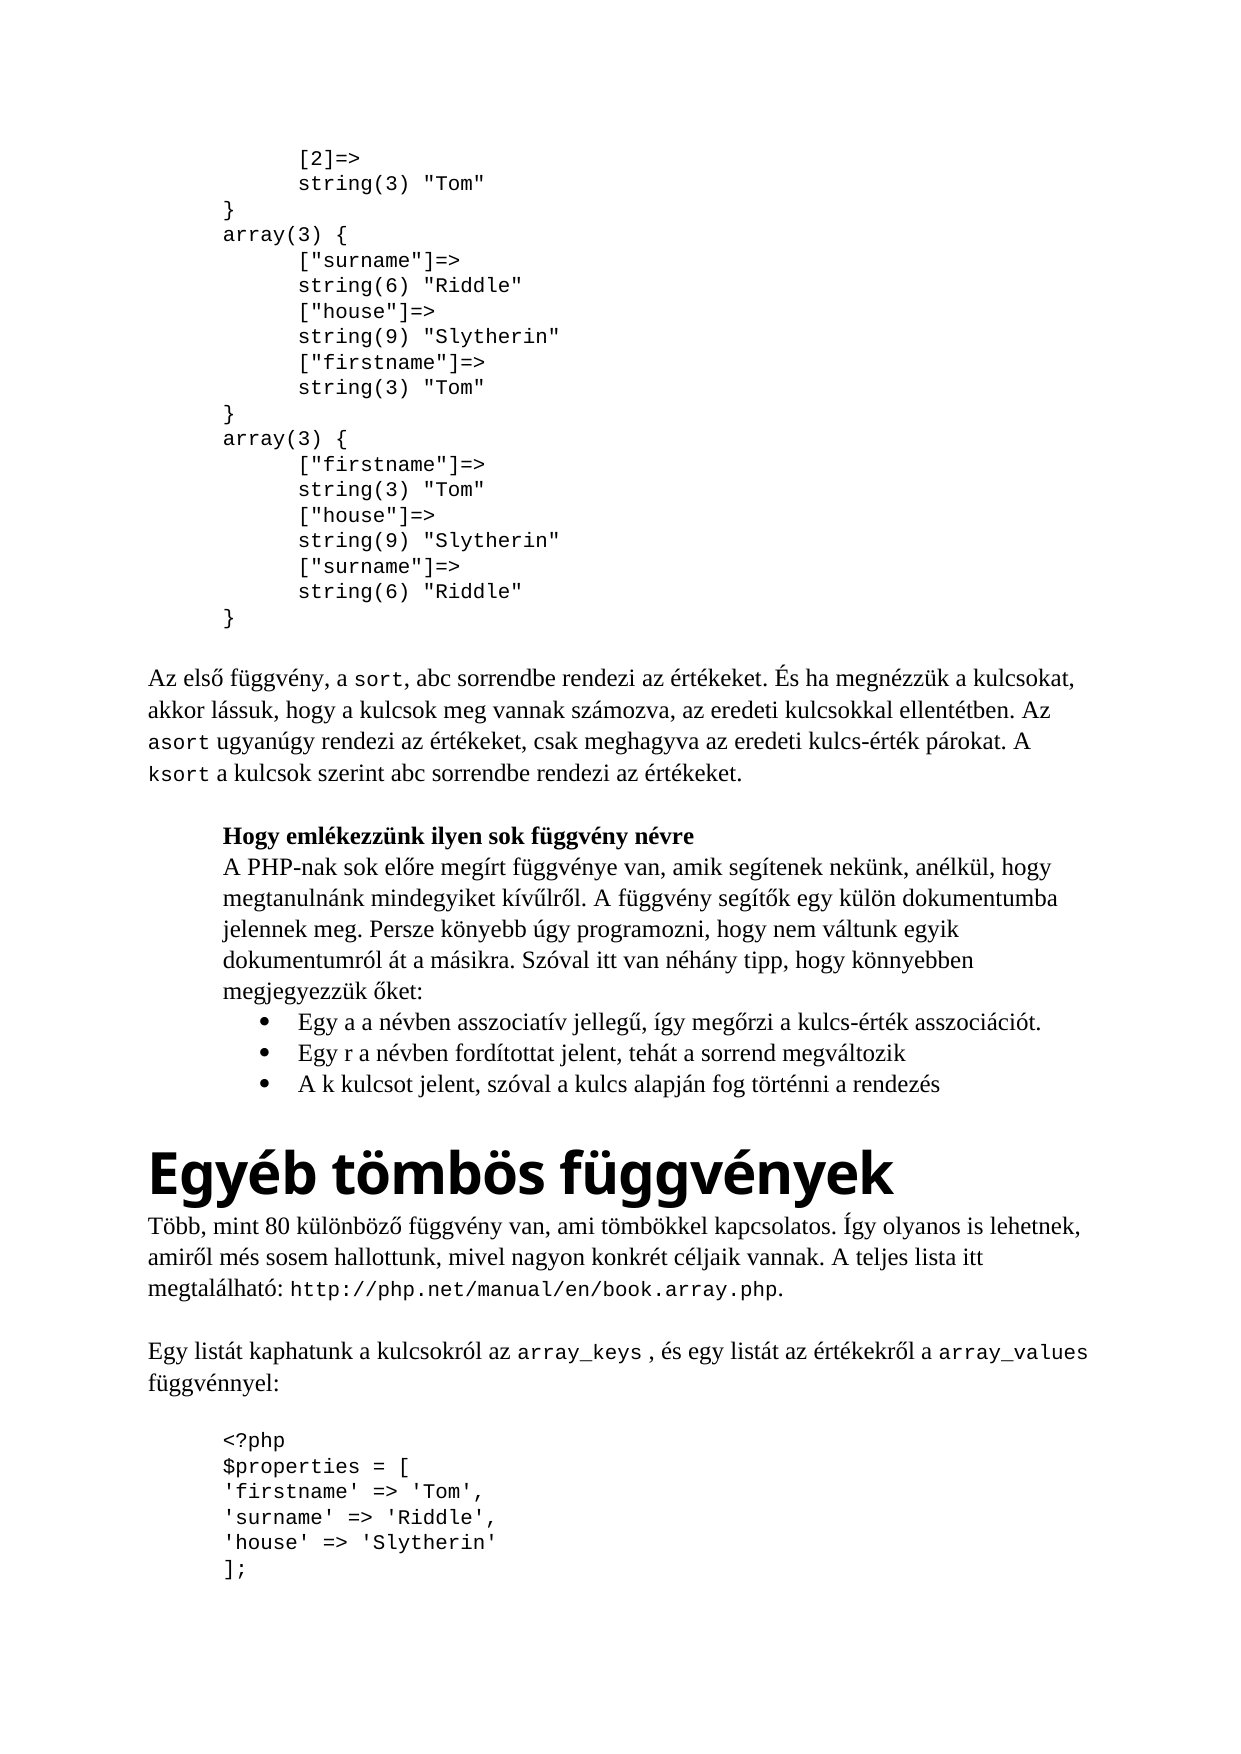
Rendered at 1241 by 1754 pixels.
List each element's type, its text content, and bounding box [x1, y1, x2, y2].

text string(6) "Riddle" [298, 275, 1093, 299]
text ["surname"]=> [298, 250, 1093, 273]
text Több, mint 80 különböző függvény van, ami tömbökkel kapcsolatos. Így olyanos is lehetnek, amiről més sosem hallottunk, mivel nagyon konkrét céljaik vannak. A teljes lista itt megtalálható: http://php.net/manual/en/book.array.php. [148, 1211, 1093, 1303]
text } [223, 199, 1093, 222]
text ["house"]=> [298, 301, 1093, 324]
text array(3) { [223, 224, 1093, 248]
text 'firstname' => 'Tom', [223, 1481, 1093, 1505]
text string(6) "Riddle" [298, 581, 1093, 605]
text ["house"]=> [298, 505, 1093, 528]
text } [223, 403, 1093, 426]
list Egy a a névben asszociatív jellegű, így megőrzi a kulcs-érték asszociációt. [260, 1007, 1093, 1036]
text 'surname' => 'Riddle', [223, 1507, 1093, 1530]
text ["firstname"]=> [298, 352, 1093, 375]
title Egyéb tömbös függvények [148, 1132, 1093, 1211]
list A k kulcsot jelent, szóval a kulcs alapján fog történni a rendezés [260, 1069, 1093, 1098]
text A PHP-nak sok előre megírt függvénye van, amik segítenek nekünk, anélkül, hogy megtanulnánk mindegyiket kívűlről. A függvény segítők egy külön dokumentumba jelennek meg. Persze könyebb úgy programozni, hogy nem váltunk egyik dokumentumról át a másikra. Szóval itt van néhány tipp, hogy könnyebben megjegyezzük őket: [223, 852, 1093, 1005]
text ["firstname"]=> [298, 454, 1093, 477]
text <?php [223, 1430, 1093, 1454]
text array(3) { [223, 428, 1093, 452]
text [2]=> [298, 148, 1093, 171]
text string(3) "Tom" [298, 173, 1093, 197]
text 'house' => 'Slytherin' [223, 1532, 1093, 1556]
text $properties = [ [223, 1456, 1093, 1479]
text ]; [223, 1558, 1093, 1581]
text string(9) "Slytherin" [298, 326, 1093, 350]
text Egy listát kaphatunk a kulcsokról az array_keys , és egy listát az értékekről a array_values függvénnyel: [148, 1336, 1093, 1397]
text Hogy emlékezzünk ilyen sok függvény névre [223, 821, 1093, 850]
text ["surname"]=> [298, 556, 1093, 579]
text string(3) "Tom" [298, 377, 1093, 401]
list Egy r a névben fordítottat jelent, tehát a sorrend megváltozik [260, 1038, 1093, 1067]
text } [223, 607, 1093, 631]
text string(9) "Slytherin" [298, 530, 1093, 554]
text string(3) "Tom" [298, 479, 1093, 503]
text Az első függvény, a sort, abc sorrendbe rendezi az értékeket. És ha megnézzük a kulcsokat, akkor lássuk, hogy a kulcsok meg vannak számozva, az eredeti kulcsokkal ellentétben. Az asort ugyanúgy rendezi az értékeket, csak meghagyva az eredeti kulcs-érték párokat. A ksort a kulcsok szerint abc sorrendbe rendezi az értékeket. [148, 663, 1093, 788]
